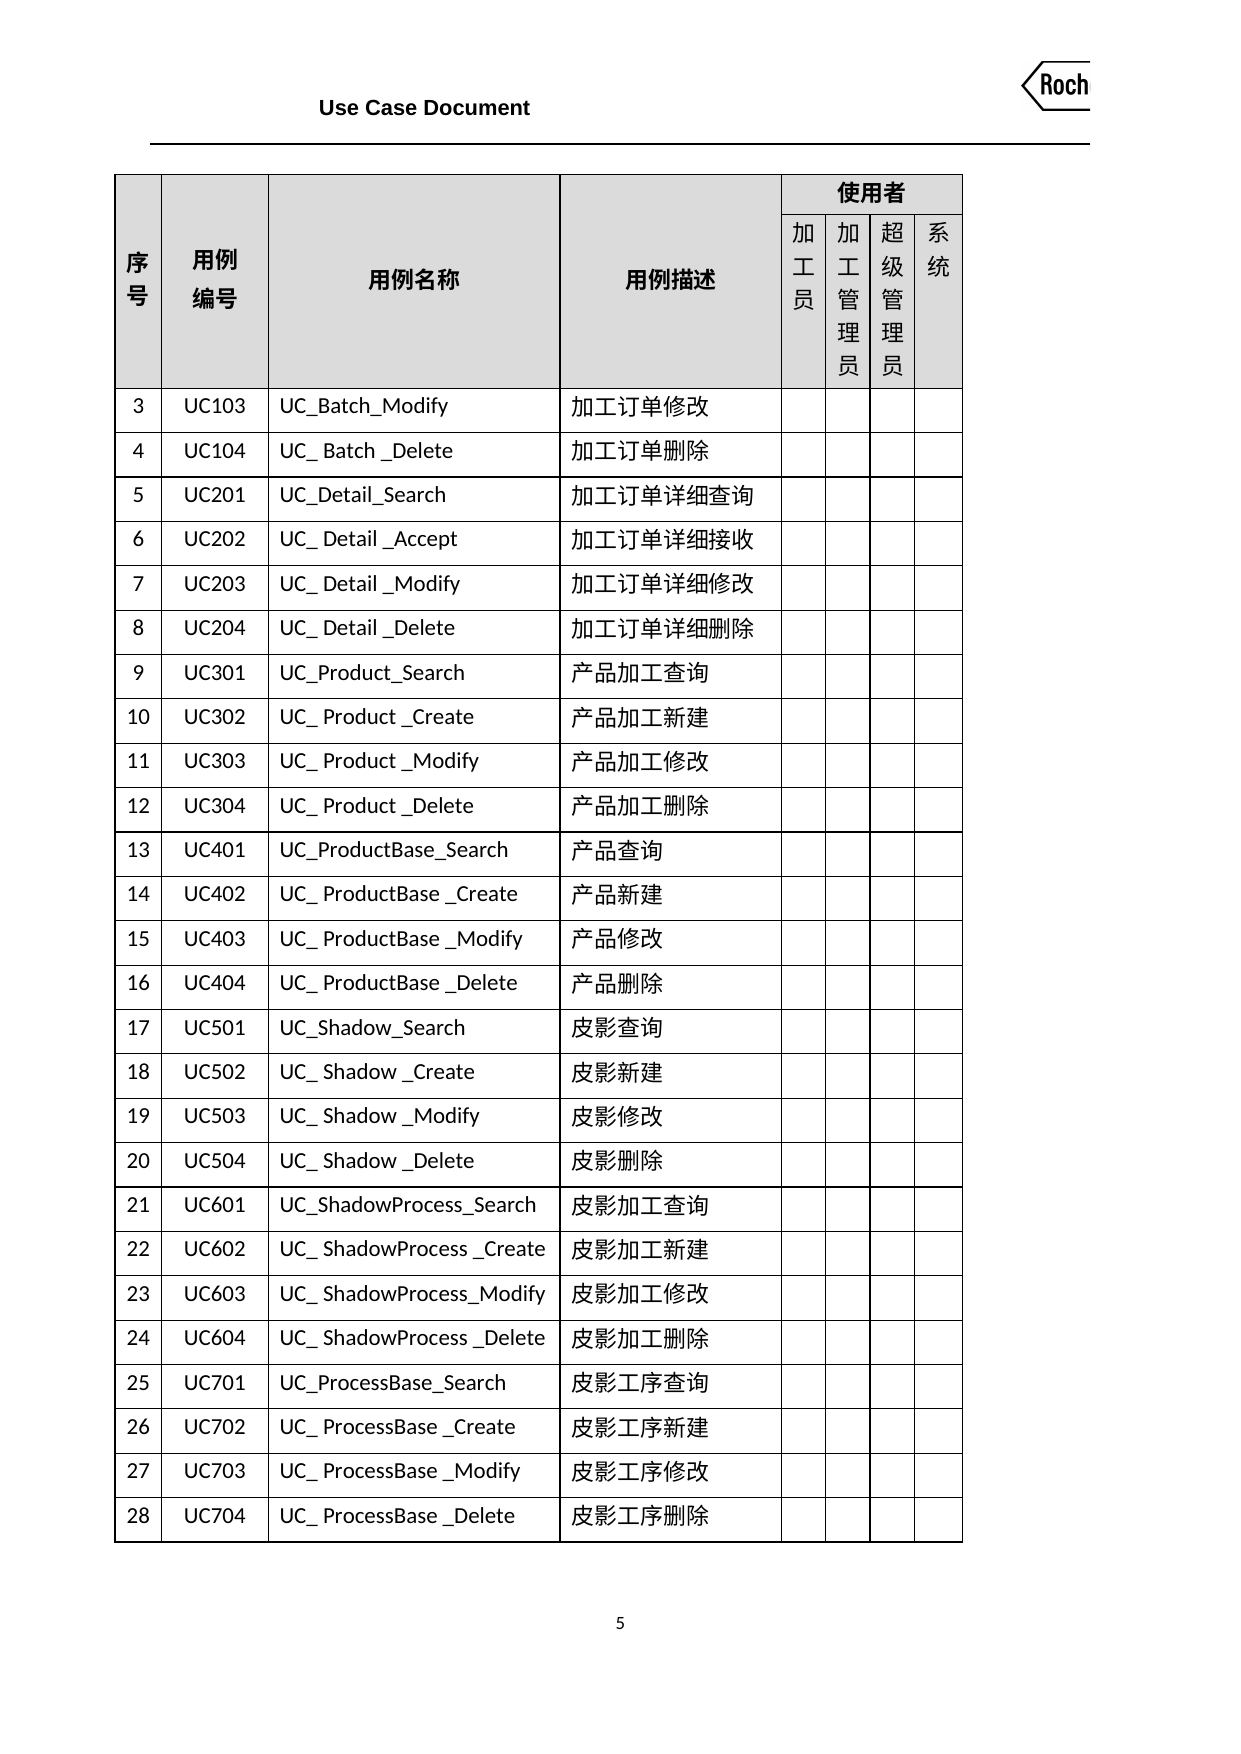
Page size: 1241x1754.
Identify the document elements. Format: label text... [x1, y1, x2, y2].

table_cell 21 [116, 1188, 161, 1231]
table_cell UC_ProcessBase_Search [269, 1365, 559, 1408]
table_cell [871, 1188, 914, 1231]
table_cell UC703 [162, 1454, 268, 1497]
table_cell [871, 1365, 914, 1408]
table_cell 加工订单详细接收 [561, 522, 781, 565]
table_cell 皮影新建 [561, 1054, 781, 1098]
table_cell [782, 433, 825, 476]
table_cell [782, 788, 825, 831]
table_cell UC202 [162, 522, 268, 565]
table_cell UC_ProductBase_Search [269, 833, 559, 876]
table_cell [871, 699, 914, 743]
table_cell [915, 1054, 962, 1098]
table_cell 22 [116, 1232, 161, 1275]
table_cell UC_ Product _Delete [269, 788, 559, 831]
table_cell [915, 1321, 962, 1364]
table_cell [915, 1188, 962, 1231]
table_cell [871, 433, 914, 476]
table_cell 20 [116, 1143, 161, 1186]
table_cell [871, 1143, 914, 1186]
table_cell [871, 522, 914, 565]
table_cell [871, 478, 914, 521]
table_cell [782, 566, 825, 609]
table_cell 10 [116, 699, 161, 743]
table_cell [915, 1232, 962, 1275]
table_cell 皮影工序查询 [561, 1365, 781, 1408]
table_cell UC_ ProductBase _Modify [269, 921, 559, 964]
table_cell [782, 1409, 825, 1453]
table_cell UC_ShadowProcess_Search [269, 1188, 559, 1231]
table_cell UC_Detail_Search [269, 478, 559, 521]
table_cell [782, 611, 825, 654]
table_cell [782, 833, 825, 876]
table_cell 产品新建 [561, 877, 781, 920]
table_cell [782, 877, 825, 920]
table_cell 加工管理员 [826, 215, 869, 388]
table_cell 13 [116, 833, 161, 876]
table_cell [915, 655, 962, 698]
table_cell UC_ Product _Create [269, 699, 559, 743]
table_cell [782, 655, 825, 698]
table_cell [871, 921, 914, 964]
table_cell UC_ Detail _Delete [269, 611, 559, 654]
table_cell [871, 1454, 914, 1497]
table_cell [782, 1010, 825, 1053]
table_cell [871, 1276, 914, 1319]
table_cell [826, 877, 869, 920]
table_cell 17 [116, 1010, 161, 1053]
table_cell 系统 [915, 215, 962, 388]
table_cell [871, 966, 914, 1009]
picture [1021, 61, 1091, 111]
table_cell [871, 744, 914, 787]
table_cell 皮影加工新建 [561, 1232, 781, 1275]
table_cell 产品修改 [561, 921, 781, 964]
table_cell 加工订单详细删除 [561, 611, 781, 654]
table_header 序号 [116, 175, 161, 388]
table_cell [915, 389, 962, 432]
table_cell 皮影删除 [561, 1143, 781, 1186]
table_cell 23 [116, 1276, 161, 1319]
table_cell 14 [116, 877, 161, 920]
table_cell UC502 [162, 1054, 268, 1098]
table_cell UC301 [162, 655, 268, 698]
table_cell [871, 1010, 914, 1053]
table_cell UC_ ShadowProcess _Create [269, 1232, 559, 1275]
table_cell [871, 1498, 914, 1541]
table_cell UC203 [162, 566, 268, 609]
table_cell 皮影加工删除 [561, 1321, 781, 1364]
table_cell 7 [116, 566, 161, 609]
table_cell 加工订单删除 [561, 433, 781, 476]
table_cell UC601 [162, 1188, 268, 1231]
table_cell [826, 1454, 869, 1497]
table_cell [782, 966, 825, 1009]
table_cell [915, 833, 962, 876]
table_cell UC504 [162, 1143, 268, 1186]
table_cell UC304 [162, 788, 268, 831]
table_cell UC_Batch_Modify [269, 389, 559, 432]
table_cell UC_Shadow_Search [269, 1010, 559, 1053]
table_cell [915, 877, 962, 920]
table_cell [915, 1365, 962, 1408]
table_cell UC_ ProcessBase _Create [269, 1409, 559, 1453]
table_cell [826, 1321, 869, 1364]
table_cell UC104 [162, 433, 268, 476]
table_header 用例描述 [561, 175, 781, 388]
table_cell UC103 [162, 389, 268, 432]
table_cell [871, 566, 914, 609]
table_cell UC_Product_Search [269, 655, 559, 698]
table_cell UC_ Product _Modify [269, 744, 559, 787]
table_cell [915, 921, 962, 964]
table_cell UC_ Shadow _Create [269, 1054, 559, 1098]
table_cell [826, 1232, 869, 1275]
table_cell [871, 611, 914, 654]
table_cell [826, 1188, 869, 1231]
table_cell [871, 389, 914, 432]
table_cell [782, 1276, 825, 1319]
table_cell [826, 966, 869, 1009]
table_cell 皮影加工查询 [561, 1188, 781, 1231]
table_cell UC704 [162, 1498, 268, 1541]
table_cell 加工订单修改 [561, 389, 781, 432]
table_cell UC_ Shadow _Delete [269, 1143, 559, 1186]
table_cell [871, 1409, 914, 1453]
table_cell UC603 [162, 1276, 268, 1319]
table_cell 皮影加工修改 [561, 1276, 781, 1319]
table_cell 27 [116, 1454, 161, 1497]
table_cell [915, 433, 962, 476]
table_cell UC701 [162, 1365, 268, 1408]
table_cell 超级管理员 [871, 215, 914, 388]
table_cell 24 [116, 1321, 161, 1364]
table_cell 产品加工删除 [561, 788, 781, 831]
table_header 用例名称 [269, 175, 559, 388]
table_cell 16 [116, 966, 161, 1009]
table_cell 4 [116, 433, 161, 476]
table_cell UC_ Batch _Delete [269, 433, 559, 476]
table_cell [782, 389, 825, 432]
table_cell [826, 433, 869, 476]
table_cell [826, 1054, 869, 1098]
table_cell UC702 [162, 1409, 268, 1453]
table_cell [782, 1321, 825, 1364]
table_cell UC204 [162, 611, 268, 654]
table_cell [782, 1054, 825, 1098]
table_cell [915, 1143, 962, 1186]
table_cell [826, 1010, 869, 1053]
table_cell UC_ Detail _Modify [269, 566, 559, 609]
table_cell 加工订单详细修改 [561, 566, 781, 609]
table_cell 15 [116, 921, 161, 964]
table_cell UC_ Shadow _Modify [269, 1099, 559, 1142]
table_cell 产品加工查询 [561, 655, 781, 698]
table_cell [915, 566, 962, 609]
table_cell 产品删除 [561, 966, 781, 1009]
table_cell [826, 611, 869, 654]
table_cell [826, 522, 869, 565]
table_cell [871, 1054, 914, 1098]
table_cell [826, 699, 869, 743]
table_cell [915, 966, 962, 1009]
table_cell UC604 [162, 1321, 268, 1364]
table_cell [915, 1099, 962, 1142]
table_cell 19 [116, 1099, 161, 1142]
table_cell [782, 1188, 825, 1231]
table_cell UC_ ProductBase _Create [269, 877, 559, 920]
table_cell UC404 [162, 966, 268, 1009]
table_cell UC403 [162, 921, 268, 964]
table_cell 18 [116, 1054, 161, 1098]
table_cell 加工订单详细查询 [561, 478, 781, 521]
table_cell [782, 1365, 825, 1408]
table_cell 11 [116, 744, 161, 787]
table_cell [915, 1454, 962, 1497]
table_cell [826, 1276, 869, 1319]
table_cell 28 [116, 1498, 161, 1541]
table_cell [782, 478, 825, 521]
table_cell [826, 1143, 869, 1186]
table_cell 8 [116, 611, 161, 654]
table_cell 皮影工序修改 [561, 1454, 781, 1497]
table_cell 26 [116, 1409, 161, 1453]
table_cell 皮影查询 [561, 1010, 781, 1053]
table_cell [915, 744, 962, 787]
table_cell 皮影工序新建 [561, 1409, 781, 1453]
table_cell [915, 788, 962, 831]
table_cell 6 [116, 522, 161, 565]
table_cell 产品查询 [561, 833, 781, 876]
table_cell [915, 478, 962, 521]
table_cell 25 [116, 1365, 161, 1408]
table_cell [782, 921, 825, 964]
table_cell [826, 566, 869, 609]
table_cell [871, 1232, 914, 1275]
table_cell [915, 1010, 962, 1053]
table_cell 皮影修改 [561, 1099, 781, 1142]
table_cell 12 [116, 788, 161, 831]
table_cell [782, 1454, 825, 1497]
table_cell 加工员 [782, 215, 825, 388]
table_cell [826, 1365, 869, 1408]
table_cell [871, 655, 914, 698]
table_cell [826, 833, 869, 876]
table_header 用例 编号 [162, 175, 268, 388]
table_cell [782, 522, 825, 565]
table_cell [915, 611, 962, 654]
table_cell [915, 1498, 962, 1541]
table_cell [782, 744, 825, 787]
table_cell 产品加工修改 [561, 744, 781, 787]
table_cell UC201 [162, 478, 268, 521]
table_cell 产品加工新建 [561, 699, 781, 743]
table_cell UC503 [162, 1099, 268, 1142]
table_cell [915, 699, 962, 743]
table_cell UC303 [162, 744, 268, 787]
table_cell UC_ Detail _Accept [269, 522, 559, 565]
table_cell 皮影工序删除 [561, 1498, 781, 1541]
table_cell [782, 699, 825, 743]
table_header 使用者 [782, 175, 962, 214]
table_cell UC402 [162, 877, 268, 920]
table_cell [826, 1498, 869, 1541]
table_cell [826, 1409, 869, 1453]
table_cell [826, 478, 869, 521]
table_cell UC302 [162, 699, 268, 743]
table_cell 9 [116, 655, 161, 698]
table_cell [871, 788, 914, 831]
table_cell [915, 1409, 962, 1453]
table_cell [782, 1232, 825, 1275]
table_cell UC_ ProductBase _Delete [269, 966, 559, 1009]
table_cell [826, 744, 869, 787]
table_cell [826, 389, 869, 432]
table_cell 3 [116, 389, 161, 432]
table_cell UC401 [162, 833, 268, 876]
table_cell [915, 522, 962, 565]
table_cell [871, 1321, 914, 1364]
table_cell [871, 1099, 914, 1142]
table_cell UC501 [162, 1010, 268, 1053]
table_cell UC_ ProcessBase _Delete [269, 1498, 559, 1541]
table_cell [782, 1099, 825, 1142]
table_cell [826, 655, 869, 698]
table_cell [871, 877, 914, 920]
table_cell [826, 921, 869, 964]
table_cell UC_ ShadowProcess _Delete [269, 1321, 559, 1364]
table_cell [915, 1276, 962, 1319]
table_cell [826, 788, 869, 831]
table_cell UC_ ProcessBase _Modify [269, 1454, 559, 1497]
table_cell 5 [116, 478, 161, 521]
table_cell UC_ ShadowProcess_Modify [269, 1276, 559, 1319]
table_cell UC602 [162, 1232, 268, 1275]
table_cell [782, 1498, 825, 1541]
table_cell [871, 833, 914, 876]
table_cell [826, 1099, 869, 1142]
table_cell [782, 1143, 825, 1186]
